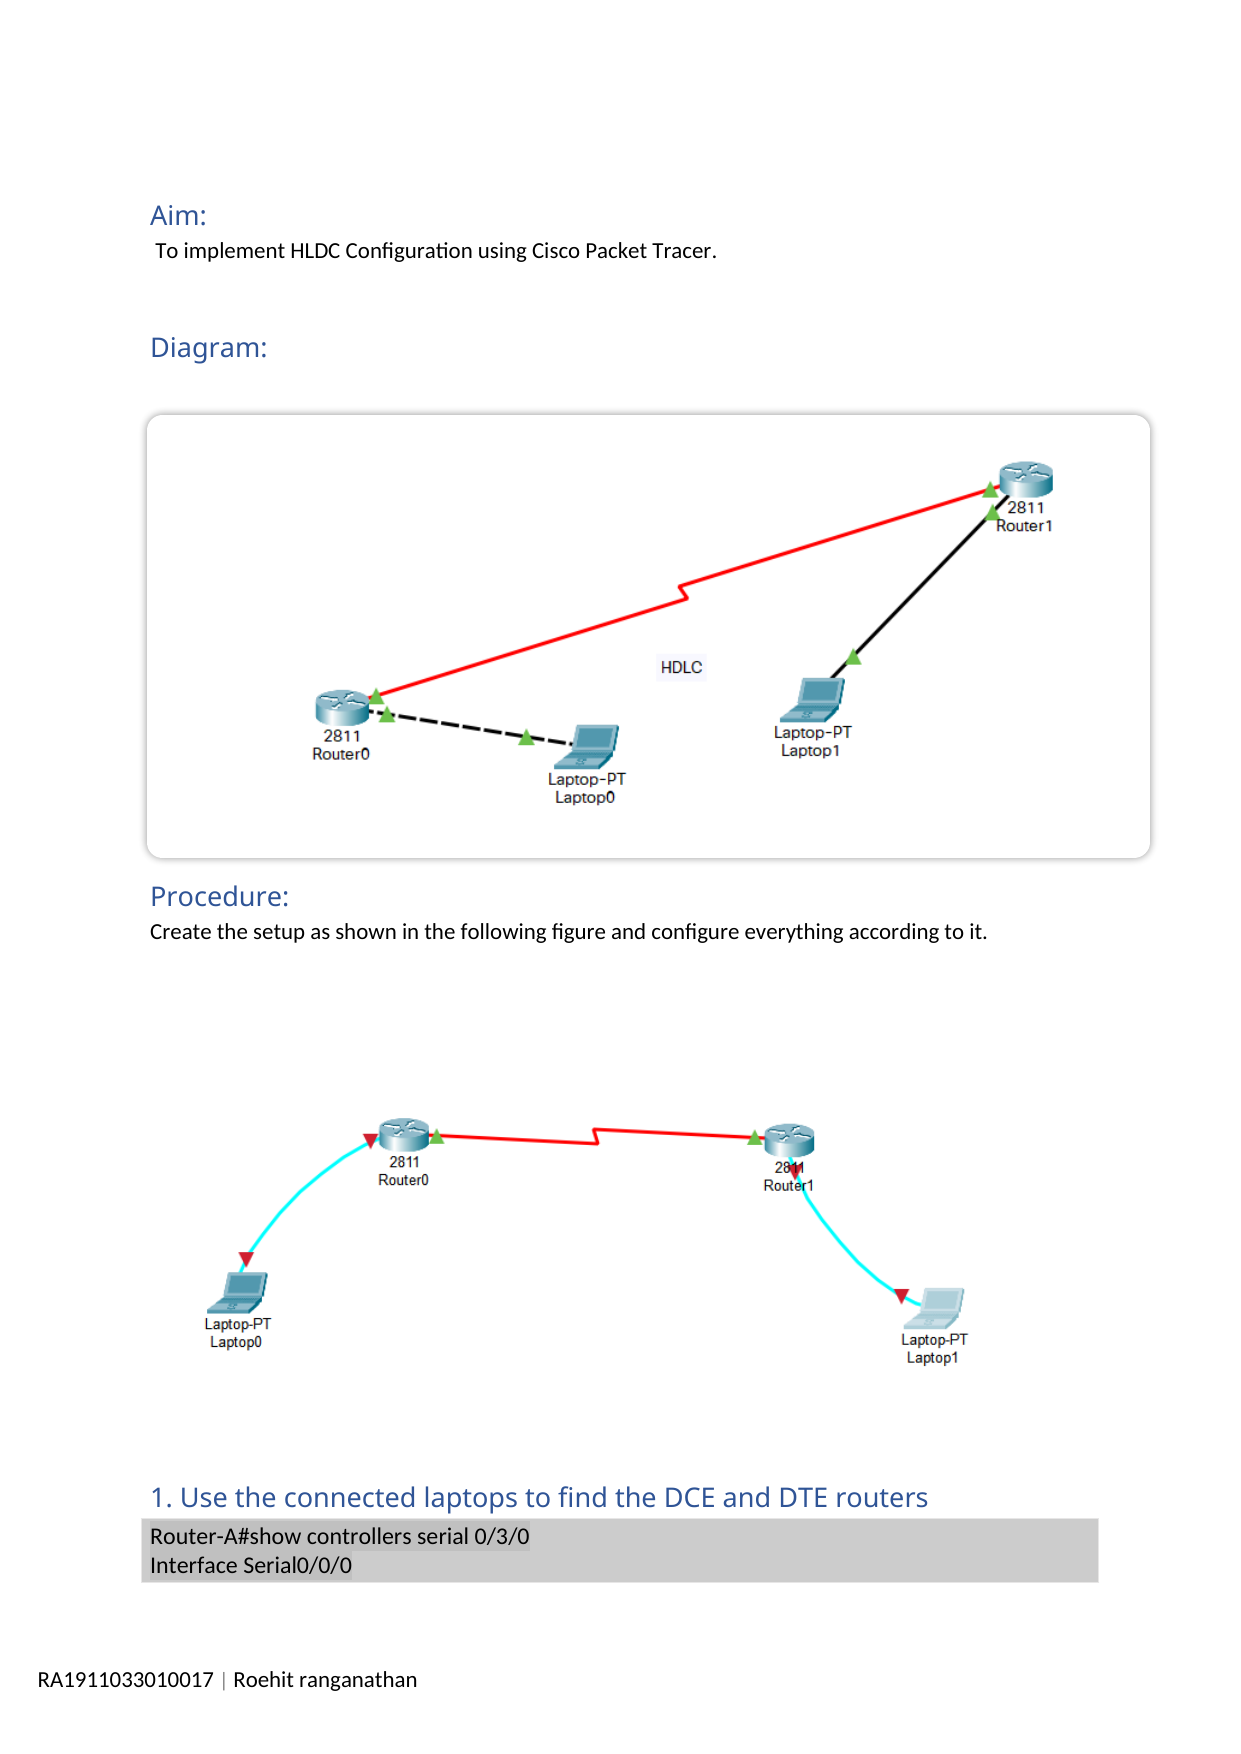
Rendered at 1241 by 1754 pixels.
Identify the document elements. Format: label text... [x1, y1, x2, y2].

subtitle Procedure: [150, 878, 1090, 914]
text Create the setup as shown in the following figure and configure everything according to it. [150, 917, 1090, 945]
subtitle Diagram: [150, 328, 1090, 365]
text Router-A#show controllers serial 0/3/0 [142, 1519, 1098, 1547]
subtitle 1. Use the connected laptops to find the DCE and DTE routers [150, 1478, 1090, 1515]
text Interface Serial0/0/0 [142, 1547, 1098, 1582]
subtitle Aim: [150, 197, 1090, 234]
picture [178, 446, 1118, 827]
text To implement HLDC Configuration using Cisco Packet Tracer. [150, 237, 1090, 265]
